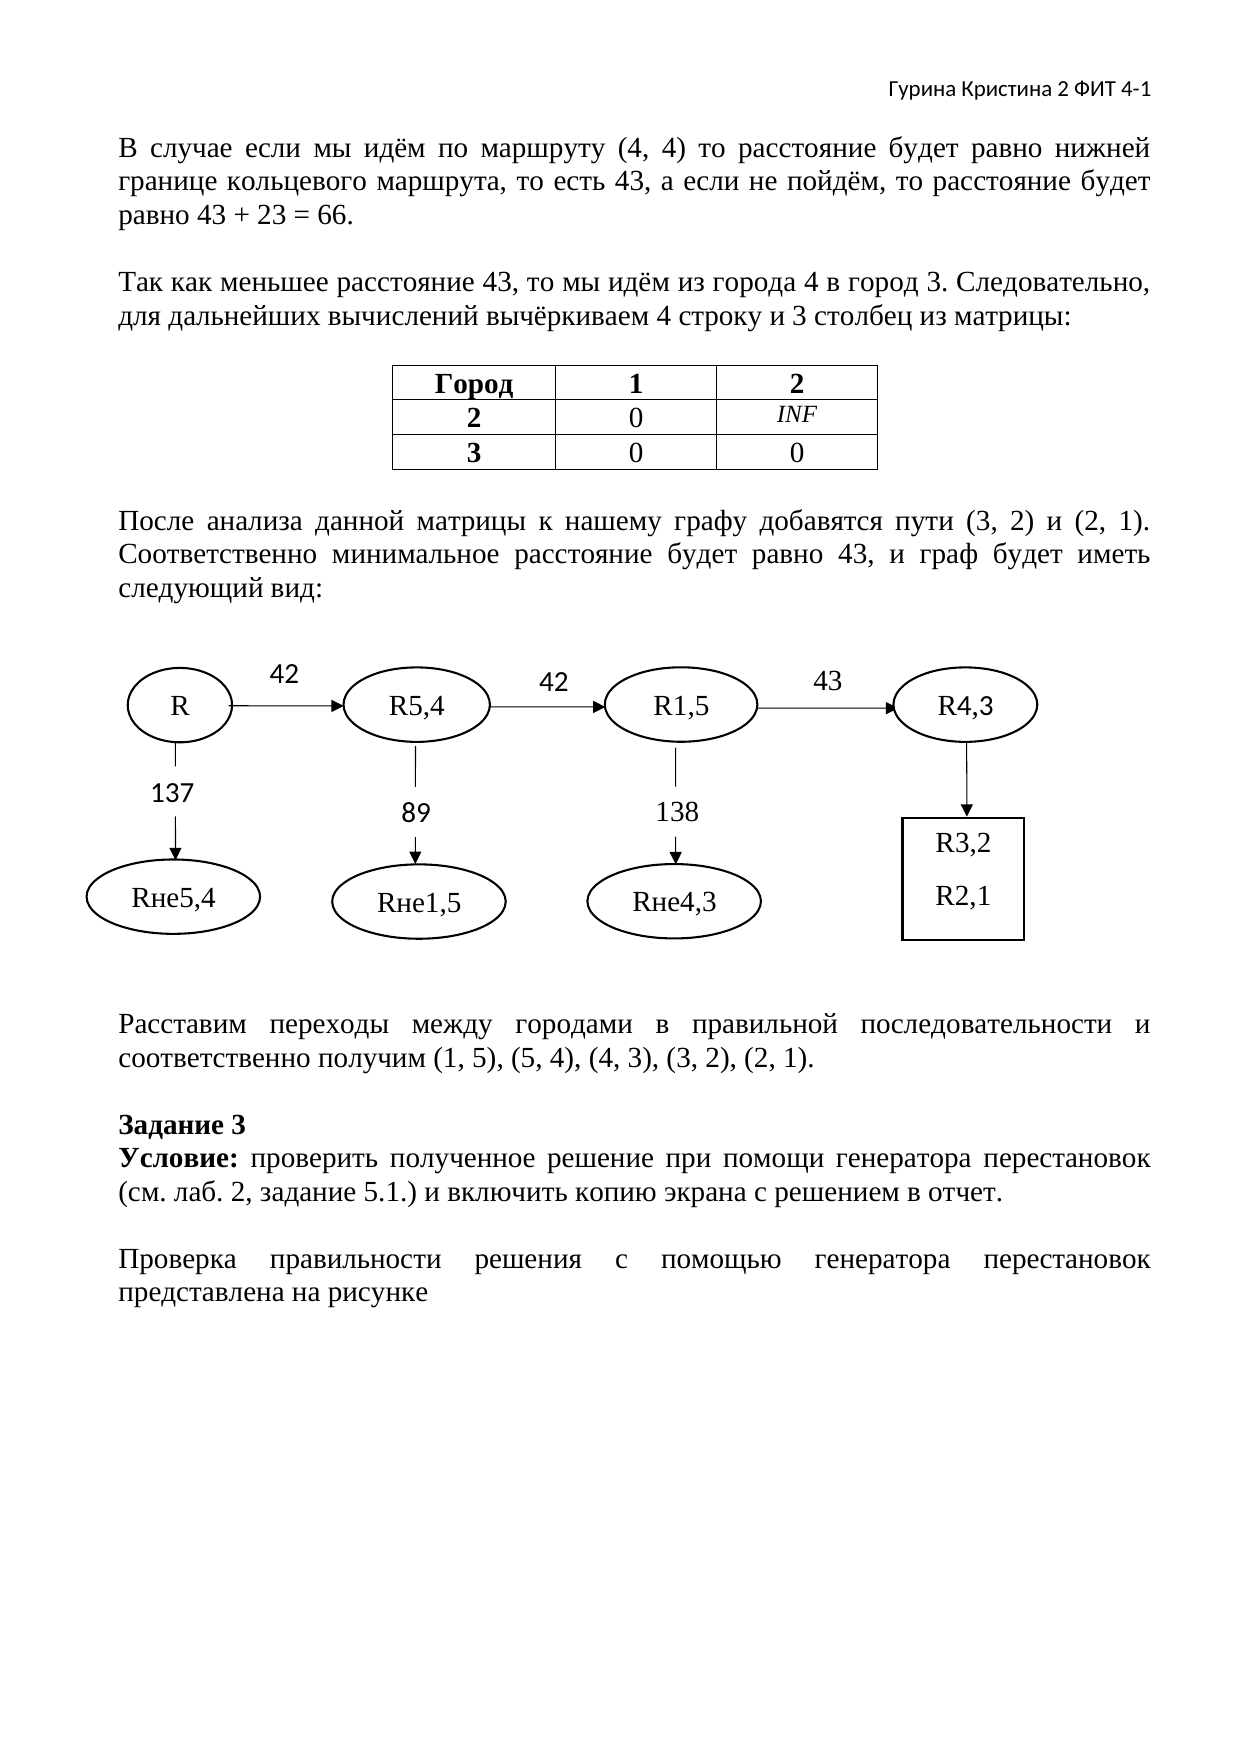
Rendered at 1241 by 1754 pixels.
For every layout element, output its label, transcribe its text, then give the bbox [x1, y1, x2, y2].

table_header Город [393, 366, 555, 399]
text После анализа данной матрицы к нашему графу добавятся пути (3, 2) и (2, 1). Соответственно минимальное расстояние будет равно 43, и граф будет иметь следующий вид: [118, 503, 1152, 604]
table_cell 3 [393, 435, 555, 468]
table_header 1 [556, 366, 716, 399]
text Проверка правильности решения с помощью генератора перестановок представлена на рисунке [118, 1241, 1152, 1308]
text Расставим переходы между городами в правильной последовательности и соответственно получим (1, 5), (5, 4), (4, 3), (3, 2), (2, 1). [118, 1006, 1152, 1073]
table_cell 0 [717, 435, 877, 468]
text В случае если мы идём по маршруту (4, 4) то расстояние будет равно нижней границе кольцевого маршрута, то есть 43, а если не пойдём, то расстояние будет равно 43 + 23 = 66. [118, 130, 1152, 231]
table_cell [717, 400, 877, 434]
text Условие: проверить полученное решение при помощи генератора перестановок (см. лаб. 2, задание 5.1.) и включить копию экрана с решением в отчет. [118, 1140, 1152, 1207]
table_cell 0 [556, 435, 716, 468]
table_header 2 [717, 366, 877, 399]
table_cell 2 [393, 400, 555, 434]
text Задание 3 [118, 1107, 1152, 1140]
text Так как меньшее расстояние 43, то мы идём из города 4 в город 3. Следовательно, для дальнейших вычислений вычёркиваем 4 строку и 3 столбец из матрицы: [118, 264, 1152, 331]
table_cell 0 [556, 400, 716, 434]
